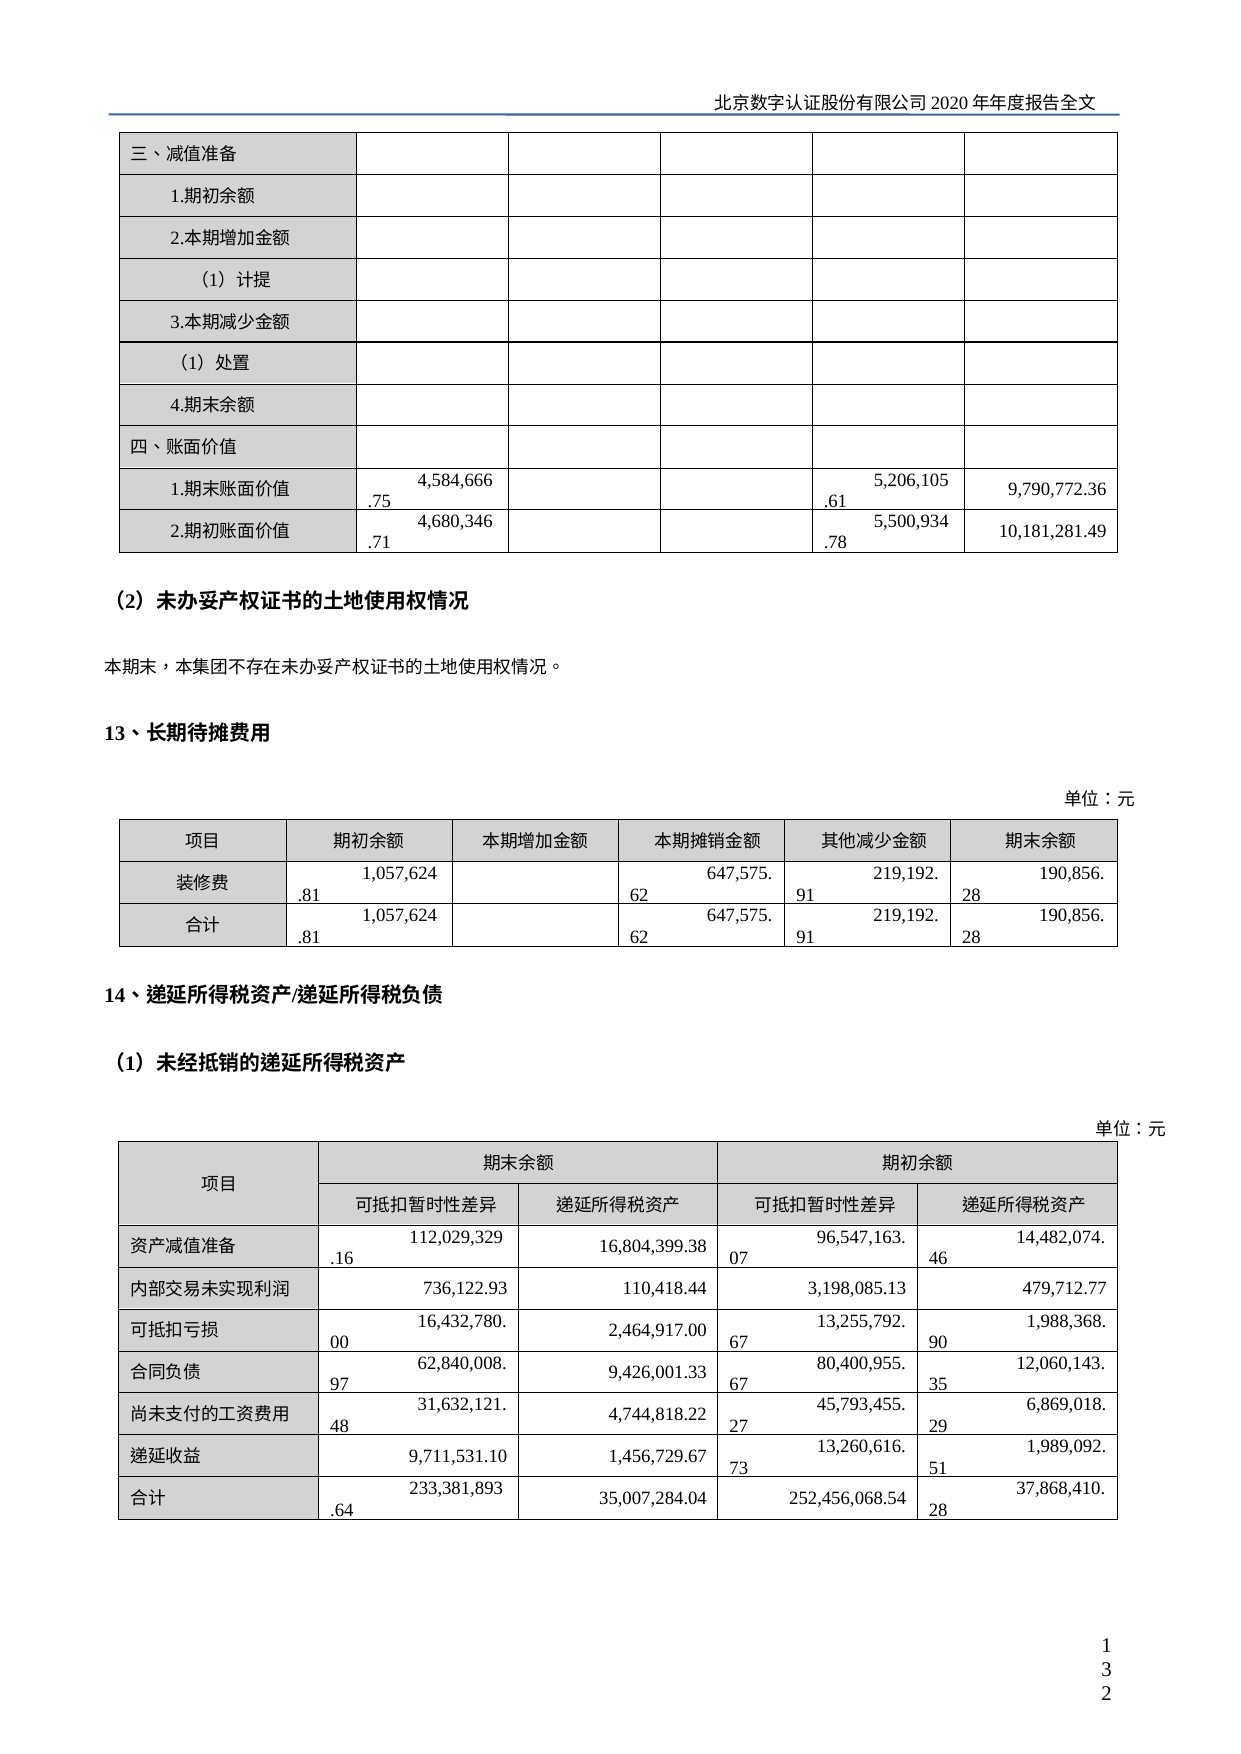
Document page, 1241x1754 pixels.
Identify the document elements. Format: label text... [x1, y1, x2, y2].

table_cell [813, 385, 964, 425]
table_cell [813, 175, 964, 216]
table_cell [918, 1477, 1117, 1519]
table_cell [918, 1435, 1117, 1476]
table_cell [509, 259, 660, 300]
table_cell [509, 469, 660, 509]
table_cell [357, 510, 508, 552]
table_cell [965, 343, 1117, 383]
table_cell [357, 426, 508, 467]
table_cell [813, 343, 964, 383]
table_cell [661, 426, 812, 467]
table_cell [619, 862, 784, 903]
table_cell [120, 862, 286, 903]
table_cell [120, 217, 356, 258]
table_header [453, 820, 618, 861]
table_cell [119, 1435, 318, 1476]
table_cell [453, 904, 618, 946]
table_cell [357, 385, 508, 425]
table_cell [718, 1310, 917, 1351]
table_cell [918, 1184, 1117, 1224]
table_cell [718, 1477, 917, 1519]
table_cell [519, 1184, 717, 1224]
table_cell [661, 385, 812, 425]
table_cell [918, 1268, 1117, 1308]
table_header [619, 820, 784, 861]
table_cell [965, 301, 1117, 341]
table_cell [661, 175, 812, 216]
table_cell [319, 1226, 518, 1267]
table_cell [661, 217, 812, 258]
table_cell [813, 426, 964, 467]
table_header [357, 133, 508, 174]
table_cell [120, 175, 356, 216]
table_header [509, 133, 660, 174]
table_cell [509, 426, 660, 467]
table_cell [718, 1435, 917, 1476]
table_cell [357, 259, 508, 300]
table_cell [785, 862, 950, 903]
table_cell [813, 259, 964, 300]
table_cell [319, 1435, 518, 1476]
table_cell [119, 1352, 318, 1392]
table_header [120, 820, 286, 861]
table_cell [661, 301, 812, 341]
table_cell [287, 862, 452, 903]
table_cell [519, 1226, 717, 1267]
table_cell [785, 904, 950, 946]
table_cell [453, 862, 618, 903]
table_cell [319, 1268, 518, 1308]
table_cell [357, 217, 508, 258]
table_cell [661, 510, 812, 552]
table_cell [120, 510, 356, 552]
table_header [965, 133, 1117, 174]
text 14、递延所得税资产/递延所得税负债 [71, 980, 1166, 1009]
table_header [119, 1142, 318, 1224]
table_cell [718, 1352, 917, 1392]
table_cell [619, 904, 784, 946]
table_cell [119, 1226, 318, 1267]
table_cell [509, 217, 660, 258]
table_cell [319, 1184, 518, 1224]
text （2）未办妥产权证书的土地使用权情况 [71, 586, 1166, 615]
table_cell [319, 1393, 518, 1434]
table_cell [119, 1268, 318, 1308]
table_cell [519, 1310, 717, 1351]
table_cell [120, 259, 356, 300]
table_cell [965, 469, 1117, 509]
text 单位：元 [71, 786, 1134, 810]
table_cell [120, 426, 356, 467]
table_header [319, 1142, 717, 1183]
text （1）未经抵销的递延所得税资产 [71, 1048, 1166, 1077]
text 本期末，本集团不存在未办妥产权证书的土地使用权情况。 [71, 654, 1166, 678]
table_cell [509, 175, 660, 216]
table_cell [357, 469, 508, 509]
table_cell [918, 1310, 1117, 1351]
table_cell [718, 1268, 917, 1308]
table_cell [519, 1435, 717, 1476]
text 单位：元 [71, 1116, 1166, 1141]
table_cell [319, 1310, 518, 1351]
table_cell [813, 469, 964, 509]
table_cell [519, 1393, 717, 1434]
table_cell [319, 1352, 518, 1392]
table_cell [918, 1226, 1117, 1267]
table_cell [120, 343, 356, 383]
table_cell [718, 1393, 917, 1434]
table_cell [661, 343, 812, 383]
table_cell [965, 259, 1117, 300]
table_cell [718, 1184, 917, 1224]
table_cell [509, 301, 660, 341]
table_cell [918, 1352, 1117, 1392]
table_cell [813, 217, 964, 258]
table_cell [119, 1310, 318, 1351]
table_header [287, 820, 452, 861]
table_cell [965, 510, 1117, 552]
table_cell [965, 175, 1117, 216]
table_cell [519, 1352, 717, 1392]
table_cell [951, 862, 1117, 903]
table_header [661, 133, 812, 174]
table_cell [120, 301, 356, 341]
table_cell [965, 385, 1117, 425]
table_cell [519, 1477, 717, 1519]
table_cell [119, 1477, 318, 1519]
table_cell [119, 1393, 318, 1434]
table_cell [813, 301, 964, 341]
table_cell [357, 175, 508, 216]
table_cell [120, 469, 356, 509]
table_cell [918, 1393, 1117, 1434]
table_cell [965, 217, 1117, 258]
text 13、长期待摊费用 [71, 718, 1166, 746]
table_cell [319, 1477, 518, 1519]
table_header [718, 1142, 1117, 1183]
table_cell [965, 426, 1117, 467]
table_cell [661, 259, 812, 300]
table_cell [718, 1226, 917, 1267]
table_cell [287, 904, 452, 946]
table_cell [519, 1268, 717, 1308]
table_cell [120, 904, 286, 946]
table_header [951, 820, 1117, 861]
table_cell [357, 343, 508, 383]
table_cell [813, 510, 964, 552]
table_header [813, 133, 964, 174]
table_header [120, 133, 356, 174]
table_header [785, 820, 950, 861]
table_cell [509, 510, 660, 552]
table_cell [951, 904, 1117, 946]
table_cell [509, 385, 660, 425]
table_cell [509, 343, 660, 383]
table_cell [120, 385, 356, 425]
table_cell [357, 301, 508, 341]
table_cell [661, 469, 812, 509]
